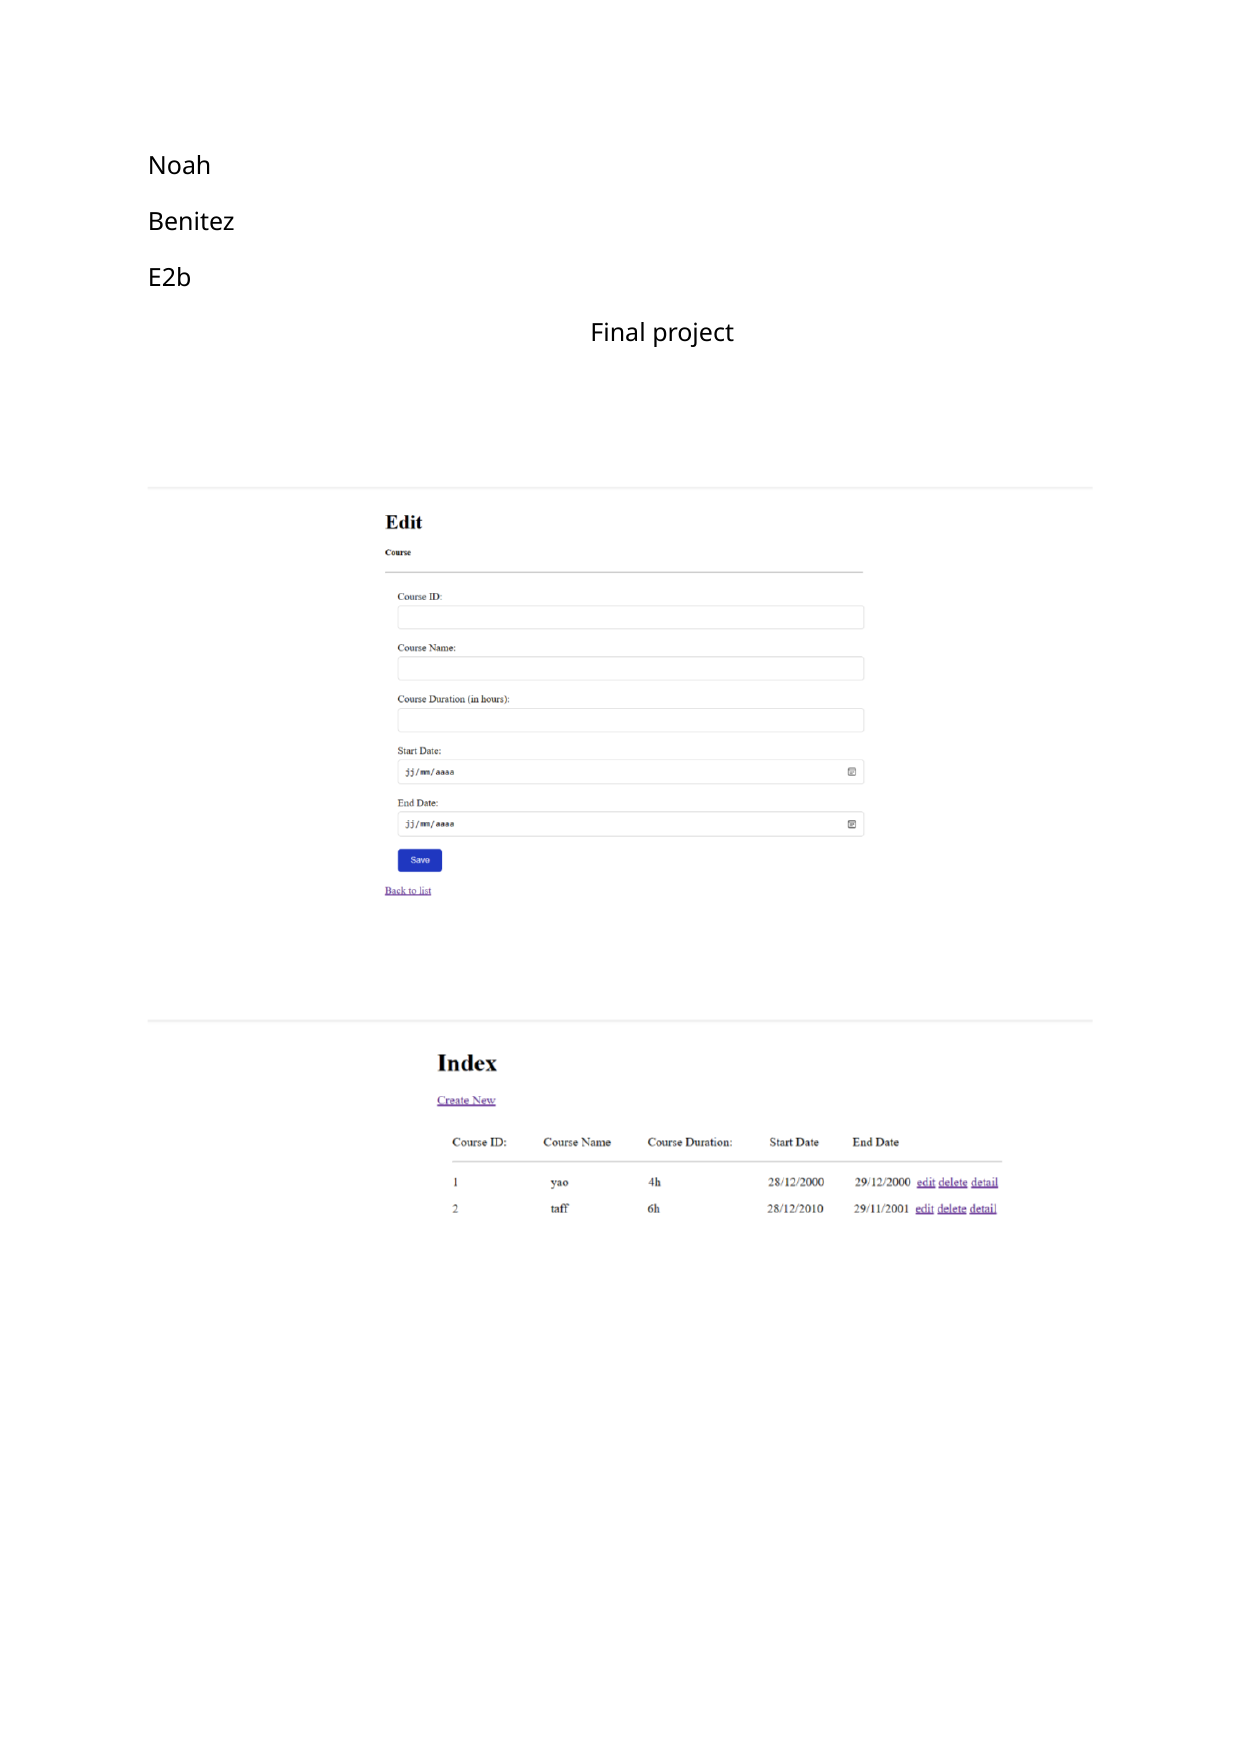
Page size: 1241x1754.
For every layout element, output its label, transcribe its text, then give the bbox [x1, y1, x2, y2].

picture [147, 1017, 1093, 1461]
text Final project [148, 315, 1093, 349]
picture [147, 482, 1093, 940]
text Noah [148, 148, 1093, 182]
text E2b [148, 259, 1093, 293]
text Benitez [148, 203, 1093, 237]
